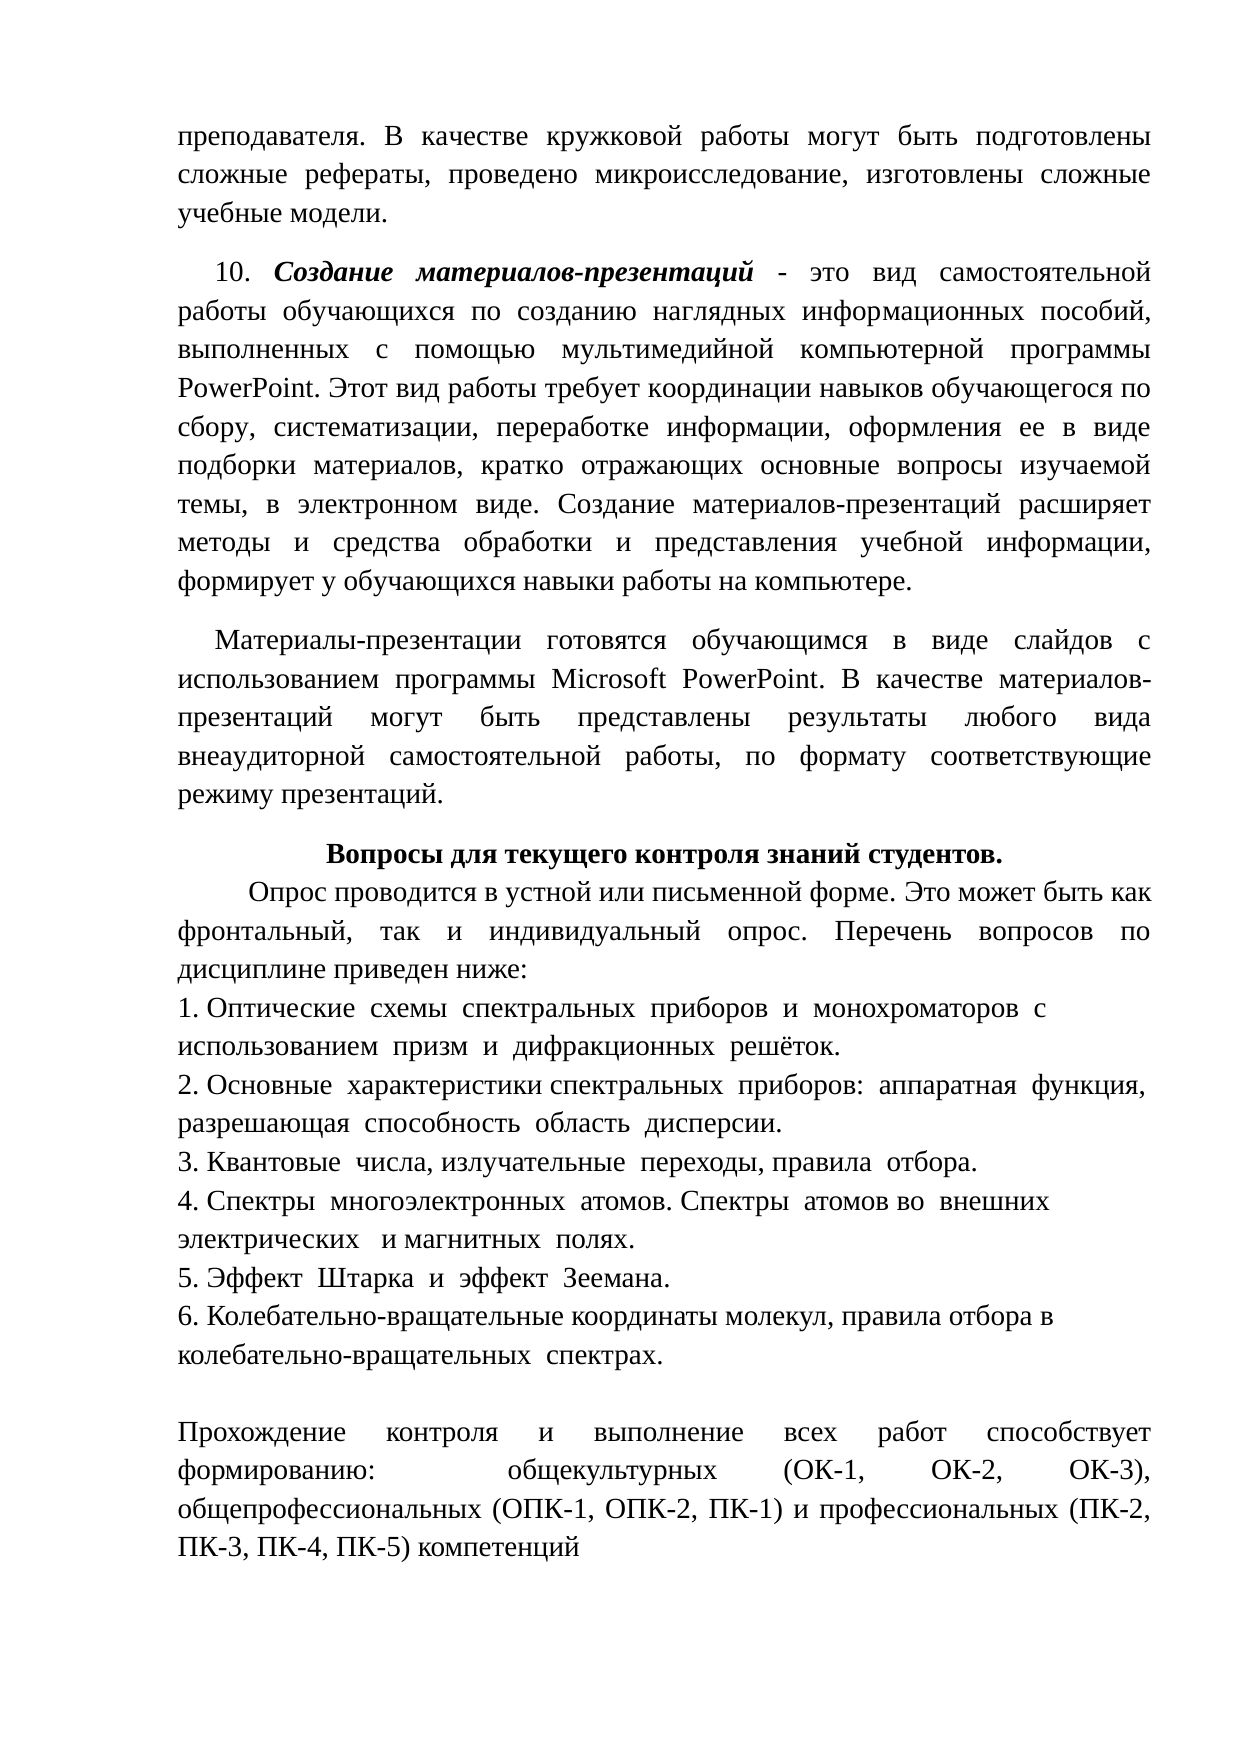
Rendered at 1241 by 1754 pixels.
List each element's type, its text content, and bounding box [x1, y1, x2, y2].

text 4. Спектры многоэлектронных атомов. Спектры атомов во внешних электрических и магнитных полях. [177, 1183, 1152, 1255]
text 10. Создание материалов-презентаций - это вид самостоятельной работы обучающихся по созданию наглядных информационных пособий, выполненных с помощью мультимедийной компьютерной программы PowerPoint. Этот вид работы требует координации навыков обучающегося по сбору, систематизации, переработке информации, оформления ее в виде подборки материалов, кратко отражающих основные вопросы изучаемой темы, в электронном виде. Создание материалов-презентаций расширяет методы и средства обработки и представления учебной информации, формирует у обучающихся навыки работы на компьютере. [177, 254, 1152, 596]
text Вопросы для текущего контроля знаний студентов. [177, 836, 1152, 869]
text 3. Квантовые числа, излучательные переходы, правила отбора. [177, 1144, 1152, 1178]
text 5. Эффект Штарка и эффект Зеемана. [177, 1260, 1152, 1293]
text 6. Колебательно-вращательные координаты молекул, правила отбора в колебательно-вращательных спектрах. [177, 1298, 1152, 1370]
text 2. Основные характеристики спектральных приборов: аппаратная функция, разрешающая способность область дисперсии. [177, 1067, 1152, 1139]
text Материалы-презентации готовятся обучающимся в виде слайдов с использованием программы Microsoft PowerPoint. В качестве материалов-презентаций могут быть представлены результаты любого вида внеаудиторной самостоятельной работы, по формату соответствующие режиму презентаций. [177, 622, 1152, 810]
text Опрос проводится в устной или письменной форме. Это может быть как фронтальный, так и индивидуальный опрос. Перечень вопросов по дисциплине приведен ниже: [177, 874, 1152, 985]
text Прохождение контроля и выполнение всех работ способствует формированию: общекультурных (ОК-1, ОК-2, ОК-3), общепрофессиональных (ОПК-1, ОПК-2, ПК-1) и профессиональных (ПК-2, ПК-3, ПК-4, ПК-5) компетенций [177, 1414, 1152, 1563]
text 1. Оптические схемы спектральных приборов и монохроматоров с использованием призм и дифракционных решёток. [177, 990, 1152, 1062]
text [177, 118, 1152, 229]
